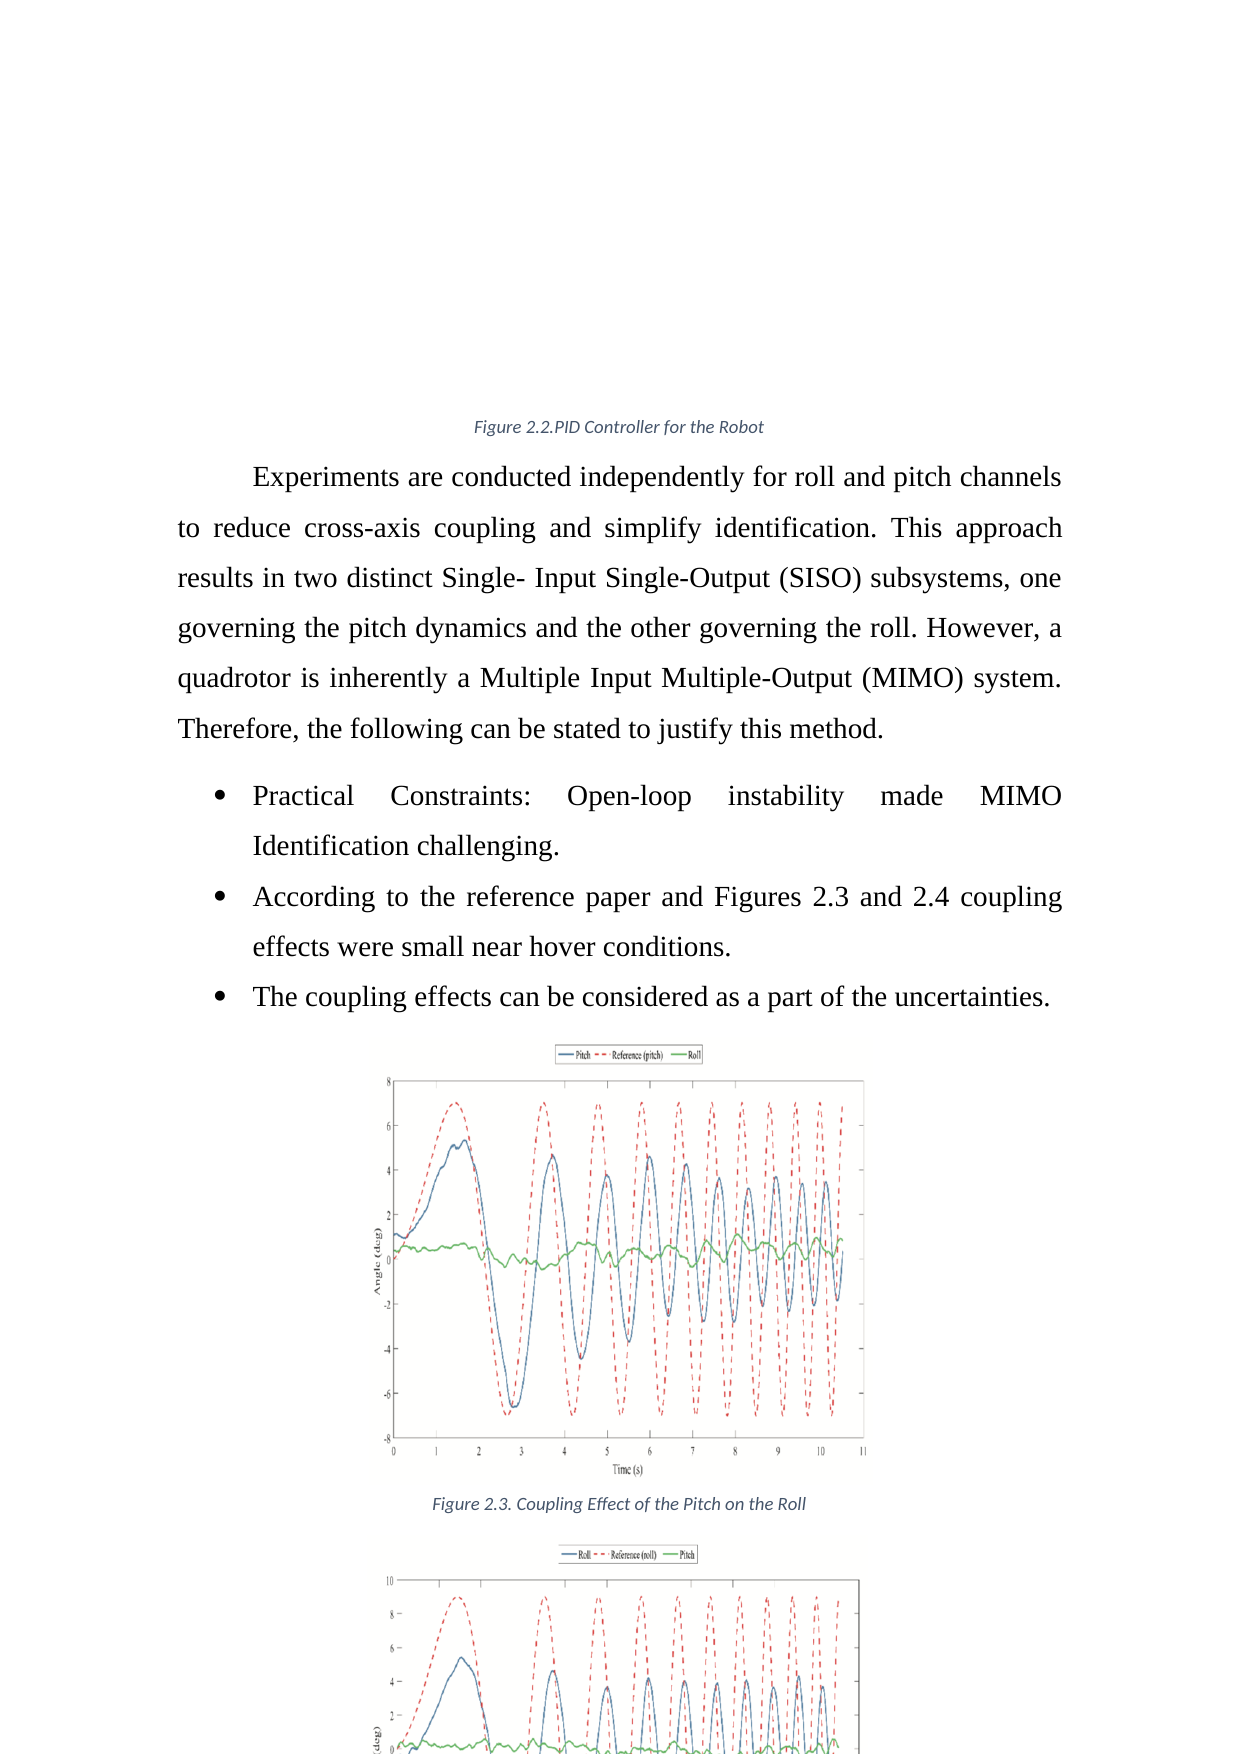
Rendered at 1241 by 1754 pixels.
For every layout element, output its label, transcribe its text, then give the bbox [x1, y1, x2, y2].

list The coupling effects can be considered as a part of the uncertainties. [215, 979, 1063, 1013]
list According to the reference paper and Figures 2.3 and 2.4 coupling effects were small near hover conditions. [215, 879, 1063, 963]
text Experiments are conducted independently for roll and pitch channels to reduce cross-axis coupling and simplify identification. This approach results in two distinct Single- Input Single-Output (SISO) subsystems, one governing the pitch dynamics and the other governing the roll. However, a quadrotor is inherently a Multiple Input Multiple-Output (MIMO) system. Therefore, the following can be stated to justify this method. [177, 459, 1063, 744]
text Figure 2.3. Coupling Effect of the Pitch on the Roll [177, 1492, 1063, 1515]
list Practical Constraints: Open-loop instability made MIMO Identification challenging. [215, 778, 1063, 862]
picture [354, 1037, 886, 1485]
text Figure 2.2.PID Controller for the Robot [177, 416, 1063, 438]
picture [354, 1535, 886, 1754]
